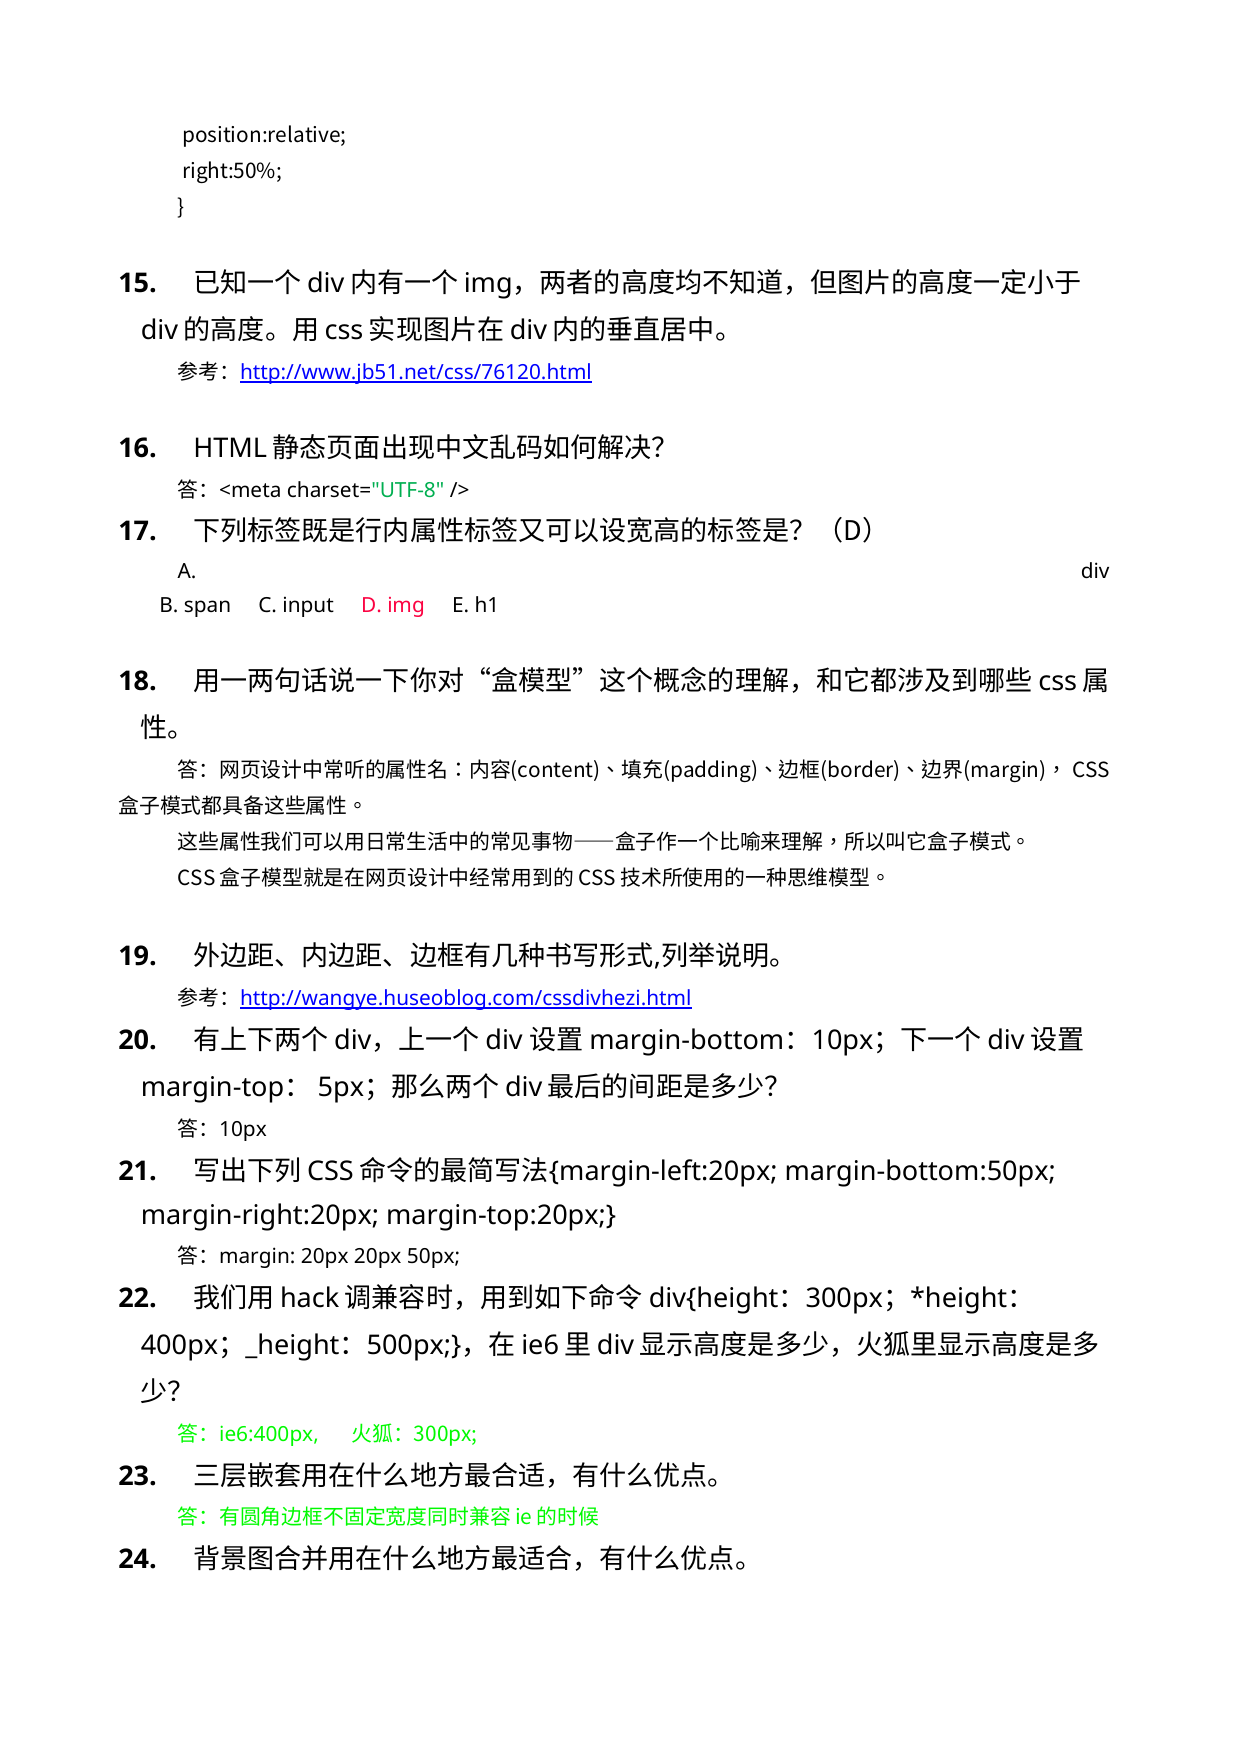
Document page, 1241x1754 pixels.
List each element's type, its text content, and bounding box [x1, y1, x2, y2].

text CSS盒子模型就是在网页设计中经常用到的CSS技术所使用的一种思维模型。 [118, 862, 1122, 892]
list 用一两句话说一下你对“盒模型”这个概念的理解，和它都涉及到哪些css属性。 [118, 659, 1122, 745]
list 有上下两个div，上一个div 设置margin-bottom：10px；下一个div设置margin-top： 5px；那么两个div最后的间距是多少？ [118, 1018, 1122, 1104]
text 答：有圆角边框不固定宽度同时兼容ie的时候 [118, 1501, 1122, 1531]
list 已知一个div内有一个img，两者的高度均不知道，但图片的高度一定小于div的高度。用css实现图片在div内的垂直居中。 [118, 261, 1122, 347]
text 答：<meta charset="UTF-8" /> [118, 473, 1122, 503]
text 这些属性我们可以用日常生活中的常见事物——盒子作一个比喻来理解，所以叫它盒子模式。 [118, 825, 1122, 856]
text 参考：http://wangye.huseoblog.com/cssdivhezi.html [118, 981, 1122, 1012]
list HTML静态页面出现中文乱码如何解决？ [118, 426, 1122, 465]
list 下列标签既是行内属性标签又可以设宽高的标签是？（D） [118, 509, 1122, 549]
text position:relative; [118, 118, 1122, 148]
list 三层嵌套用在什么地方最合适，有什么优点。 [118, 1453, 1122, 1493]
list 背景图合并用在什么地方最适合，有什么优点。 [118, 1537, 1122, 1576]
text right:50%; [118, 154, 1122, 184]
list 外边距、内边距、边框有几种书写形式,列举说明。 [118, 934, 1122, 973]
list div B. span C. input D. img E. h1 [159, 556, 1122, 619]
text 答：网页设计中常听的属性名：内容(content)、填充(padding)、边框(border)、边界(margin)， CSS盒子模式都具备这些属性。 [118, 753, 1122, 819]
text 答：10px [118, 1112, 1122, 1142]
text } [118, 191, 1122, 221]
text 参考：http://www.jb51.net/css/76120.html [118, 355, 1122, 386]
text 答：ie6:400px, 火狐：300px; [118, 1417, 1122, 1447]
list 我们用hack调兼容时，用到如下命令 div{height：300px；*height：400px；_height：500px;}，在ie6里div显示高度是多少，火狐里显示高度是多少？ [118, 1276, 1122, 1409]
list 写出下列CSS命令的最简写法{margin-left:20px; margin-bottom:50px; margin-right:20px; margin-top:20px;} [118, 1148, 1122, 1232]
text 答：margin: 20px 20px 50px; [118, 1239, 1122, 1269]
